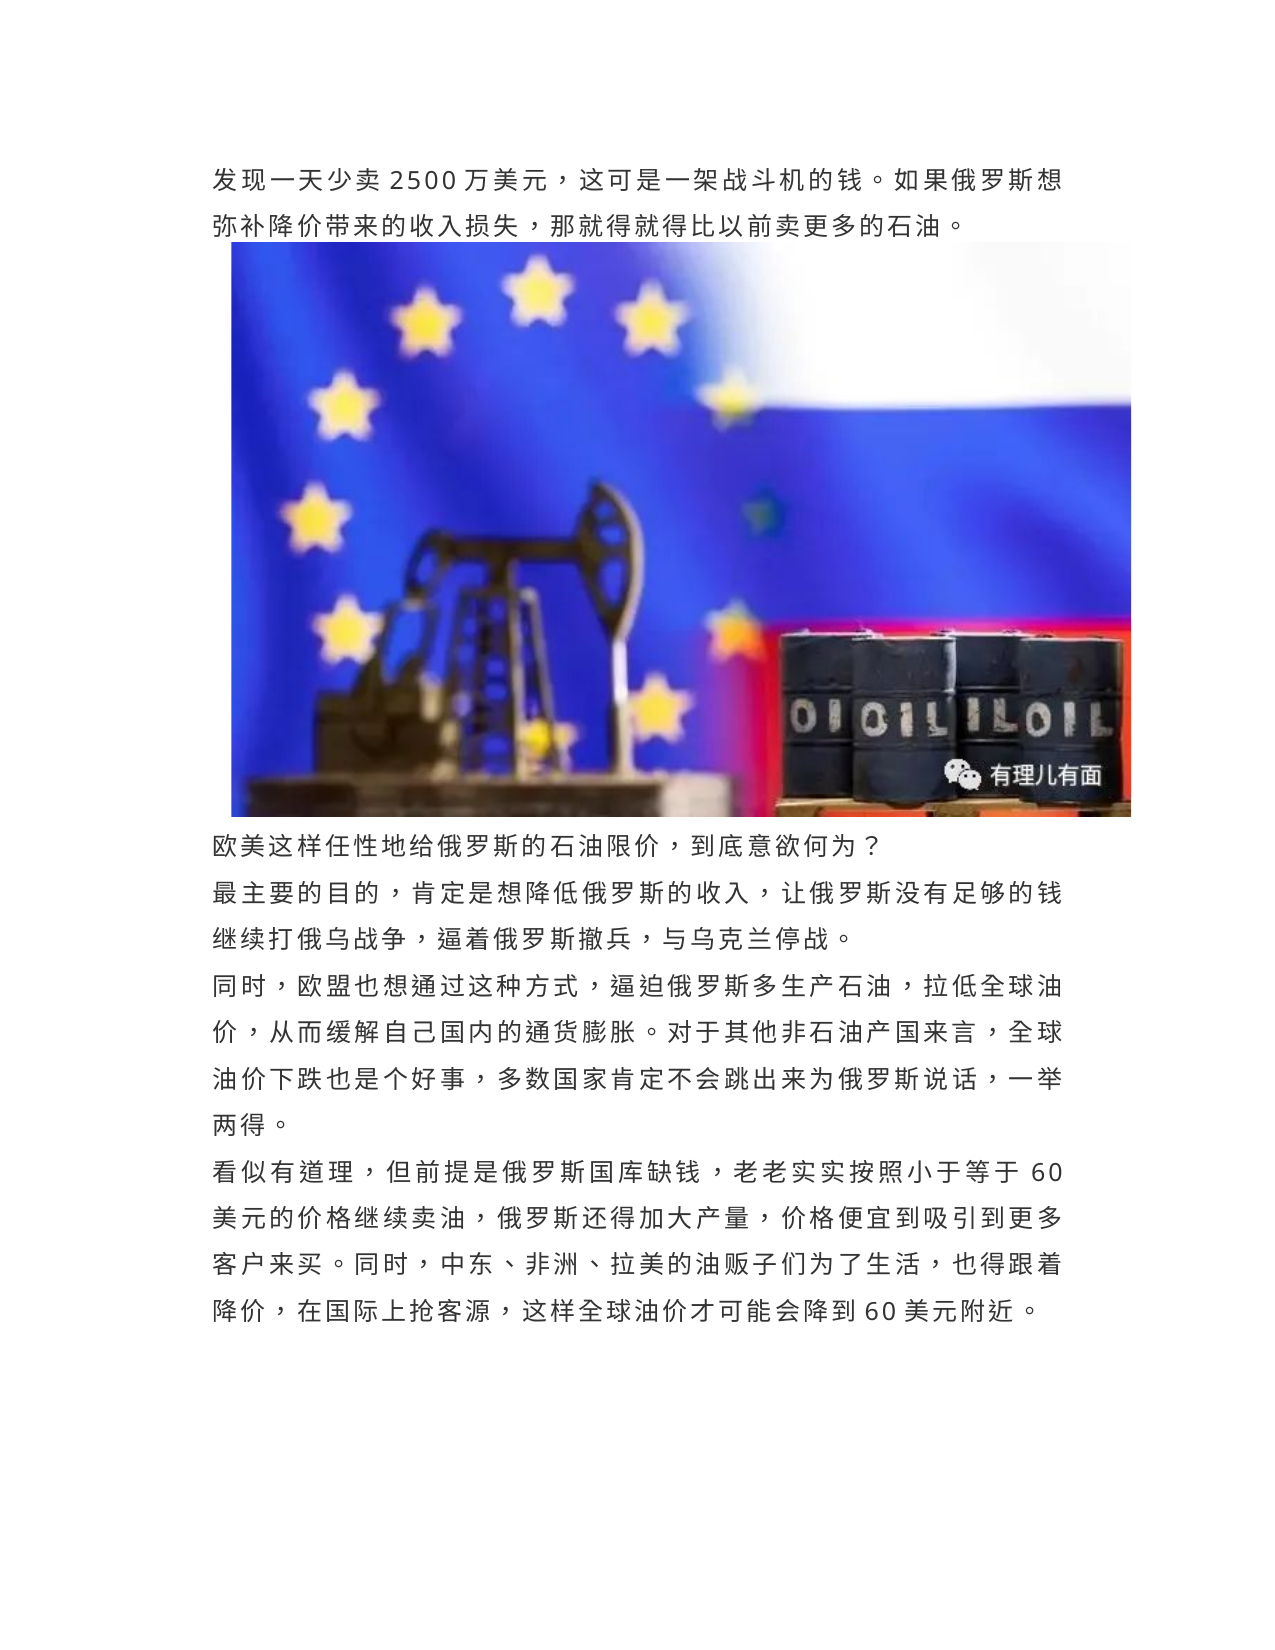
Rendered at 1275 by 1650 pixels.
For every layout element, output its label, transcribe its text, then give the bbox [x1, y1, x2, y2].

text 看似有道理，但前提是俄罗斯国库缺钱，老老实实按照小于等于60美元的价格继续卖油，俄罗斯还得加大产量，价格便宜到吸引到更多客户来买。同时，中东、非洲、拉美的油贩子们为了生活，也得跟着降价，在国际上抢客源，这样全球油价才可能会降到60美元附近。 [212, 1142, 1062, 1328]
text 最主要的目的，肯定是想降低俄罗斯的收入，让俄罗斯没有足够的钱继续打俄乌战争，逼着俄罗斯撤兵，与乌克兰停战。 [212, 863, 1062, 956]
picture [231, 242, 1132, 817]
text 同时，欧盟也想通过这种方式，逼迫俄罗斯多生产石油，拉低全球油价，从而缓解自己国内的通货膨胀。对于其他非石油产国来言，全球油价下跌也是个好事，多数国家肯定不会跳出来为俄罗斯说话，一举两得。 [212, 956, 1062, 1142]
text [212, 150, 1062, 243]
text 欧美这样任性地给俄罗斯的石油限价，到底意欲何为？ [212, 817, 1062, 863]
